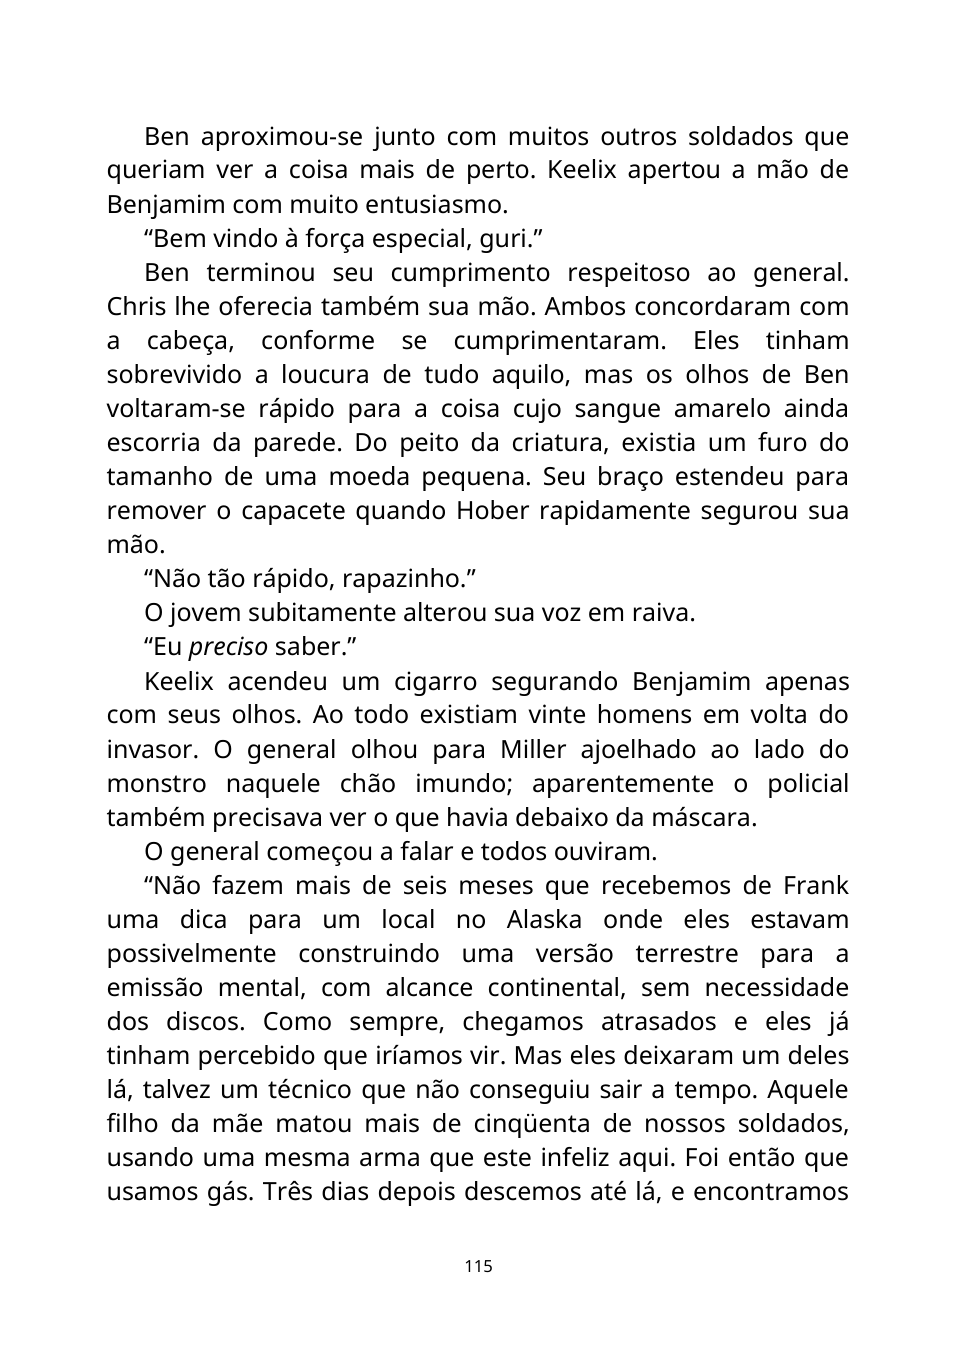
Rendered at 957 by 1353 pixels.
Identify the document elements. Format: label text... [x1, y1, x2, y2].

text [106, 867, 850, 1208]
text “Bem vindo à força especial, guri.” [106, 220, 850, 254]
text Keelix acendeu um cigarro segurando Benjamim apenas com seus olhos. Ao todo existiam vinte homens em volta do invasor. O general olhou para Miller ajoelhado ao lado do monstro naquele chão imundo; aparentemente o policial também precisava ver o que havia debaixo da máscara. [106, 663, 850, 833]
text O general começou a falar e todos ouviram. [106, 833, 850, 867]
text Ben terminou seu cumprimento respeitoso ao general. Chris lhe oferecia também sua mão. Ambos concordaram com a cabeça, conforme se cumprimentaram. Eles tinham sobrevivido a loucura de tudo aquilo, mas os olhos de Ben voltaram-se rápido para a coisa cujo sangue amarelo ainda escorria da parede. Do peito da criatura, existia um furo do tamanho de uma moeda pequena. Seu braço estendeu para remover o capacete quando Hober rapidamente segurou sua mão. [106, 254, 850, 561]
text Ben aproximou-se junto com muitos outros soldados que queriam ver a coisa mais de perto. Keelix apertou a mão de Benjamim com muito entusiasmo. [106, 118, 850, 220]
text “Não tão rápido, rapazinho.” [106, 561, 850, 595]
text “Eu preciso saber.” [106, 629, 850, 663]
text O jovem subitamente alterou sua voz em raiva. [106, 595, 850, 629]
